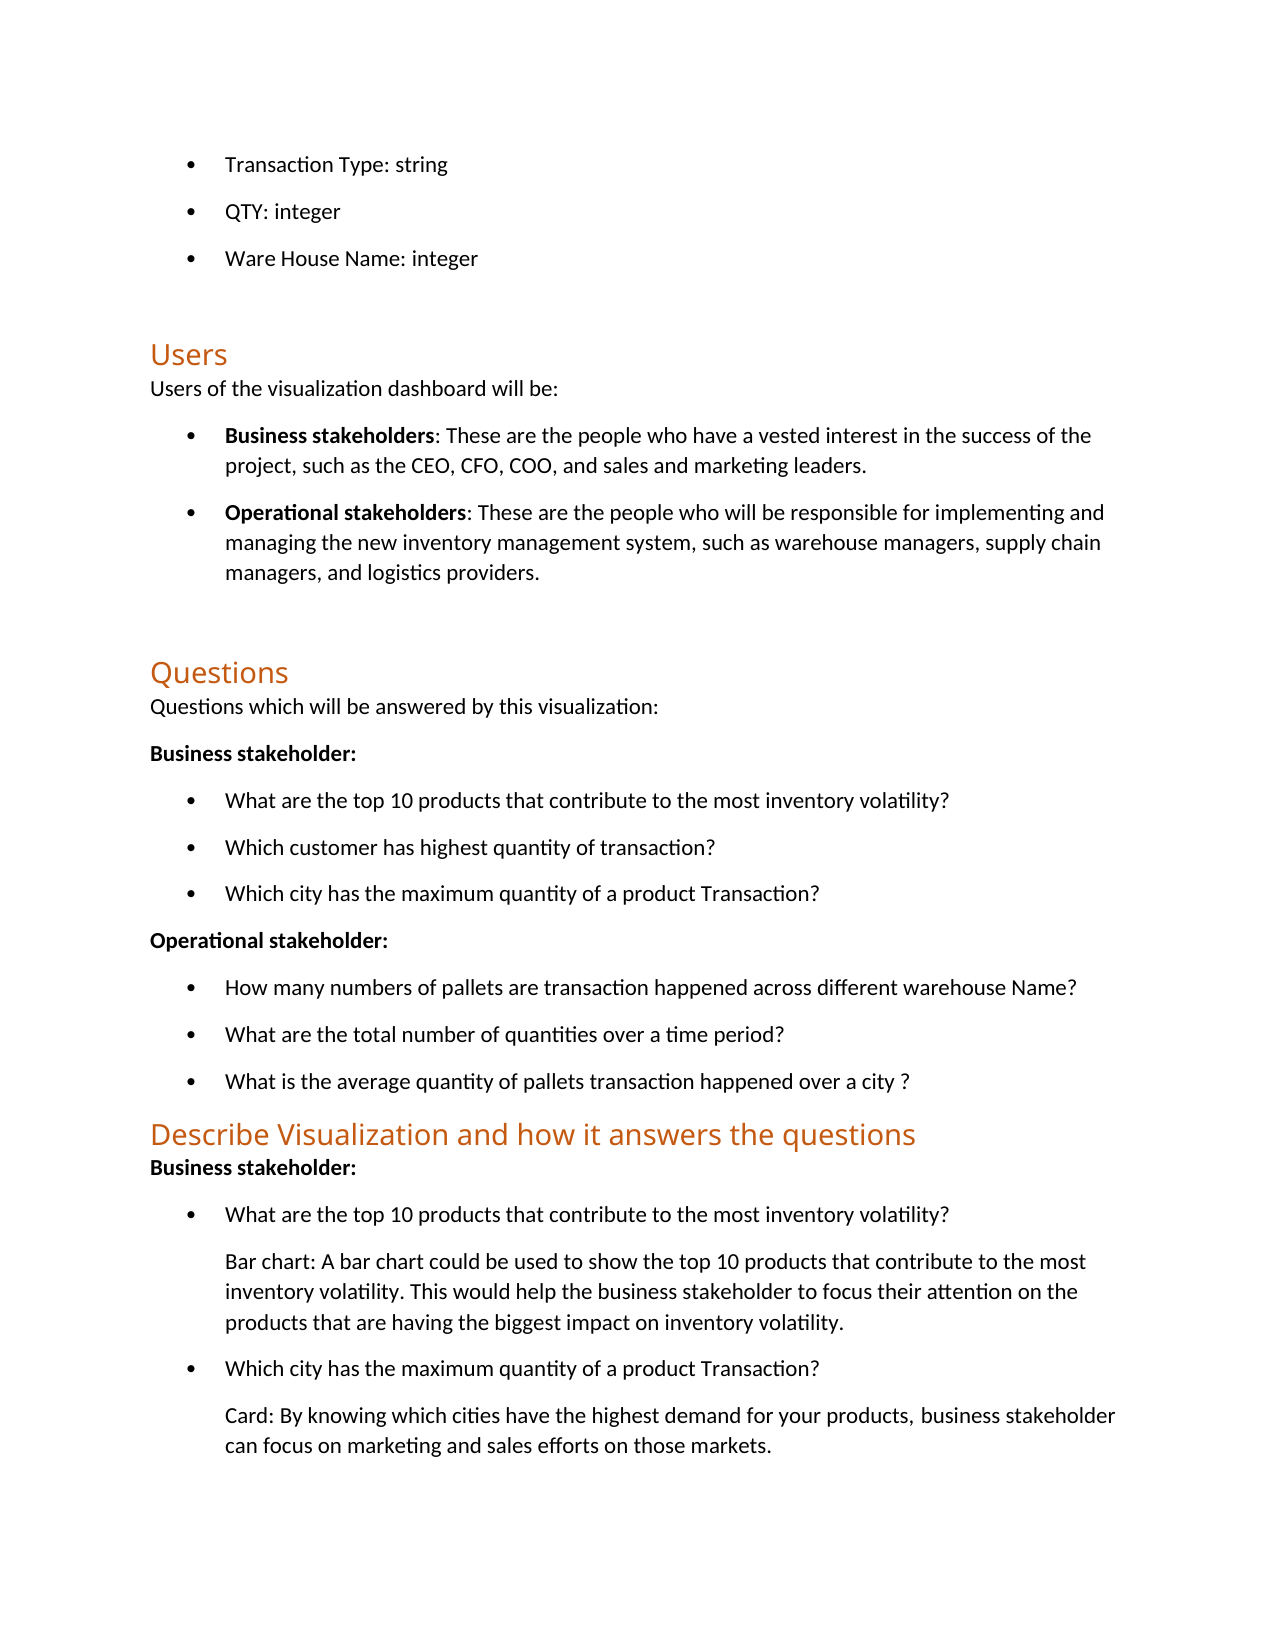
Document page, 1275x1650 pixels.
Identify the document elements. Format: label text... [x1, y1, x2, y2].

list Operational stakeholders: These are the people who will be responsible for implementing and managing the new inventory management system, such as warehouse managers, supply chain managers, and logistics providers. [187, 498, 1125, 587]
list Transaction Type: string [187, 150, 1125, 178]
list What are the top 10 products that contribute to the most inventory volatility? [187, 786, 1125, 814]
text Business stakeholder: [150, 1153, 1125, 1182]
list Business stakeholders: These are the people who have a vested interest in the success of the project, such as the CEO, CFO, COO, and sales and marketing leaders. [187, 421, 1125, 479]
text Bar chart: A bar chart could be used to show the top 10 products that contribute to the most inventory volatility. This would help the business stakeholder to focus their attention on the products that are having the biggest impact on inventory volatility. [225, 1247, 1125, 1336]
list What is the average quantity of pallets transaction happened over a city ? [187, 1067, 1125, 1095]
text Operational stakeholder: [150, 926, 1125, 954]
list Ware House Name: integer [187, 244, 1125, 272]
list Which city has the maximum quantity of a product Transaction? [187, 1354, 1125, 1383]
subtitle Questions [150, 652, 1125, 692]
subtitle Users [150, 334, 1125, 374]
list Which customer has highest quantity of transaction? [187, 833, 1125, 861]
text Users of the visualization dashboard will be: [150, 374, 1125, 402]
text Business stakeholder: [150, 739, 1125, 767]
text Card: By knowing which cities have the highest demand for your products, business stakeholder can focus on marketing and sales efforts on those markets. [225, 1401, 1125, 1460]
list Which city has the maximum quantity of a product Transaction? [187, 879, 1125, 907]
list How many numbers of pallets are transaction happened across different warehouse Name? [187, 973, 1125, 1001]
subtitle Describe Visualization and how it answers the questions [150, 1114, 1125, 1153]
text Questions which will be answered by this visualization: [150, 692, 1125, 720]
list What are the total number of quantities over a time period? [187, 1020, 1125, 1048]
list QTY: integer [187, 197, 1125, 225]
list What are the top 10 products that contribute to the most inventory volatility? [187, 1200, 1125, 1228]
